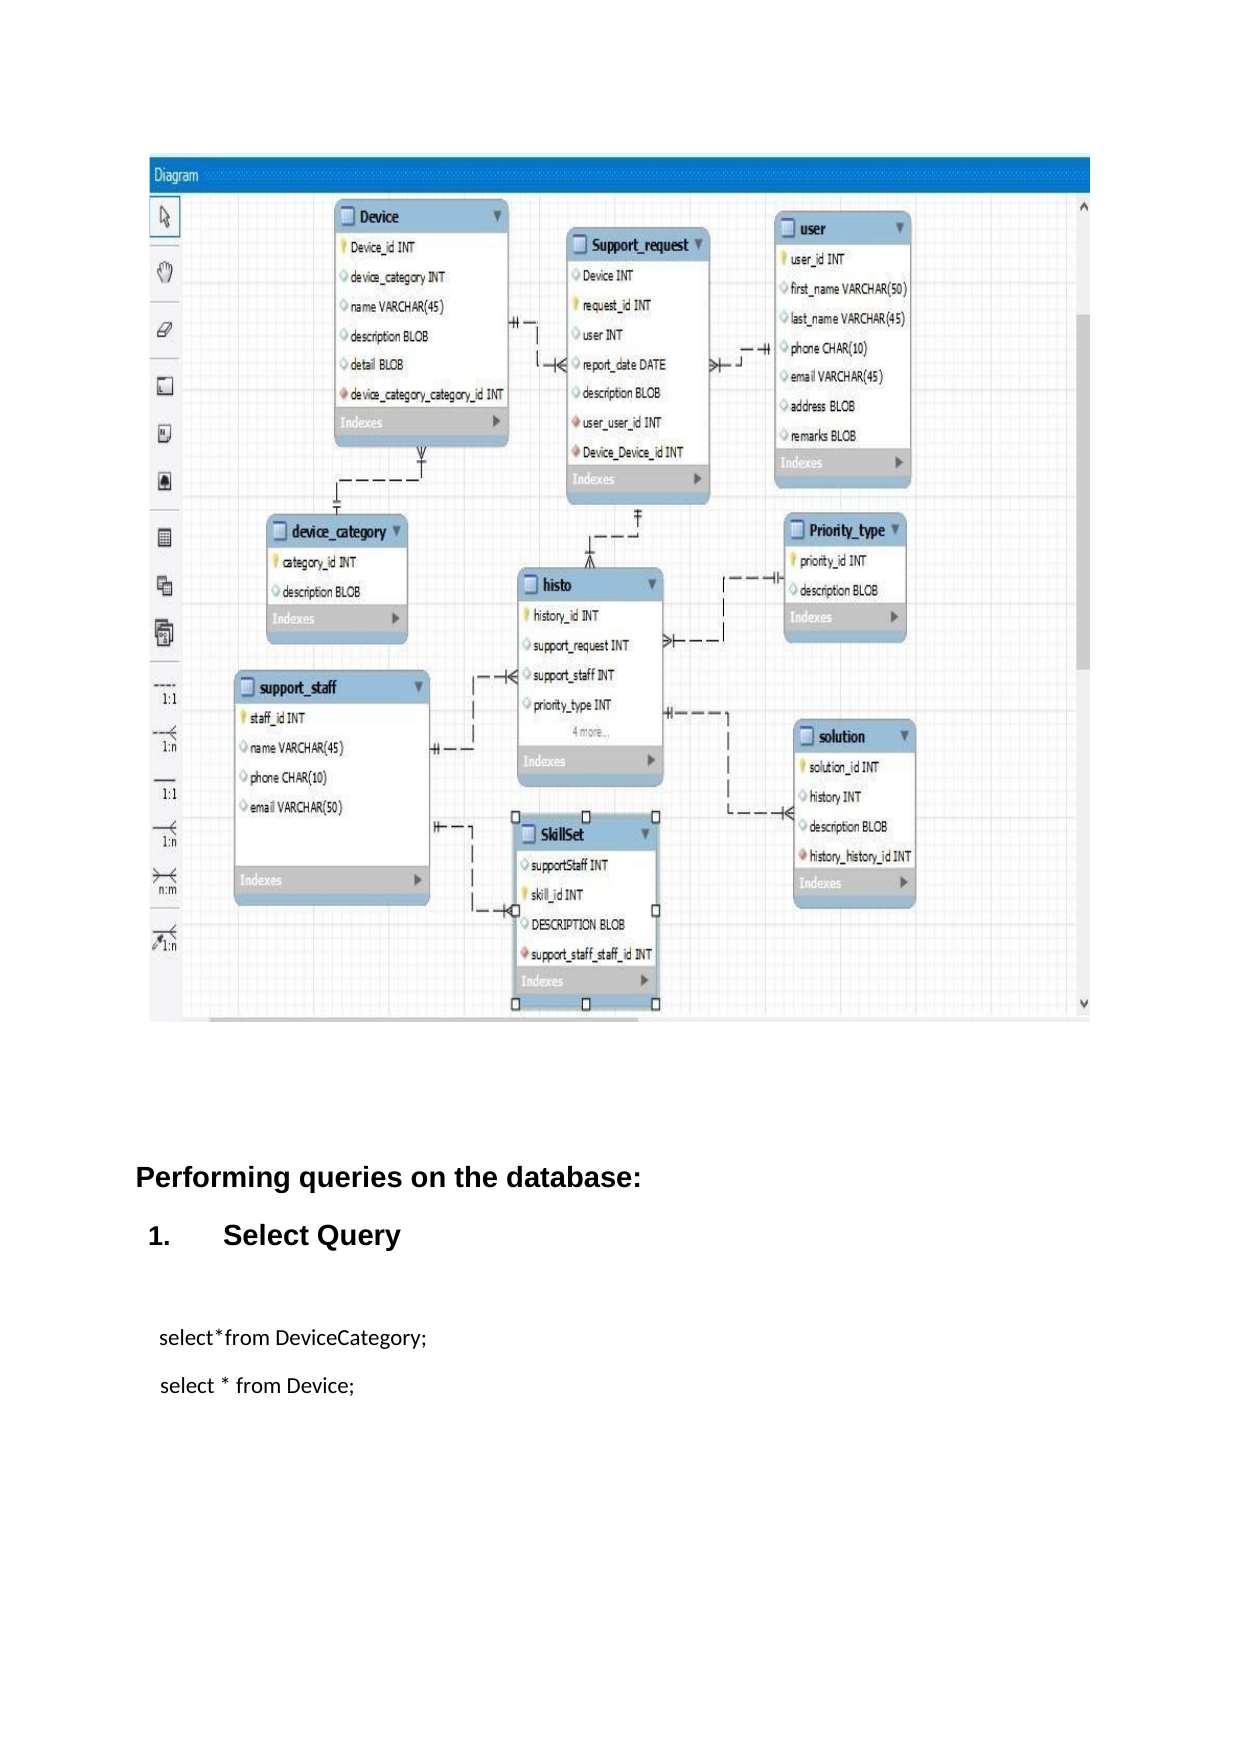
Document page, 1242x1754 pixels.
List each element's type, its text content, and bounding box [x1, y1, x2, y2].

text Performing queries on the database: [135, 1160, 1070, 1194]
list Select Query [148, 1218, 1070, 1252]
text select*from DeviceCategory; select * from Device; [159, 1323, 482, 1399]
picture [149, 153, 1090, 1022]
